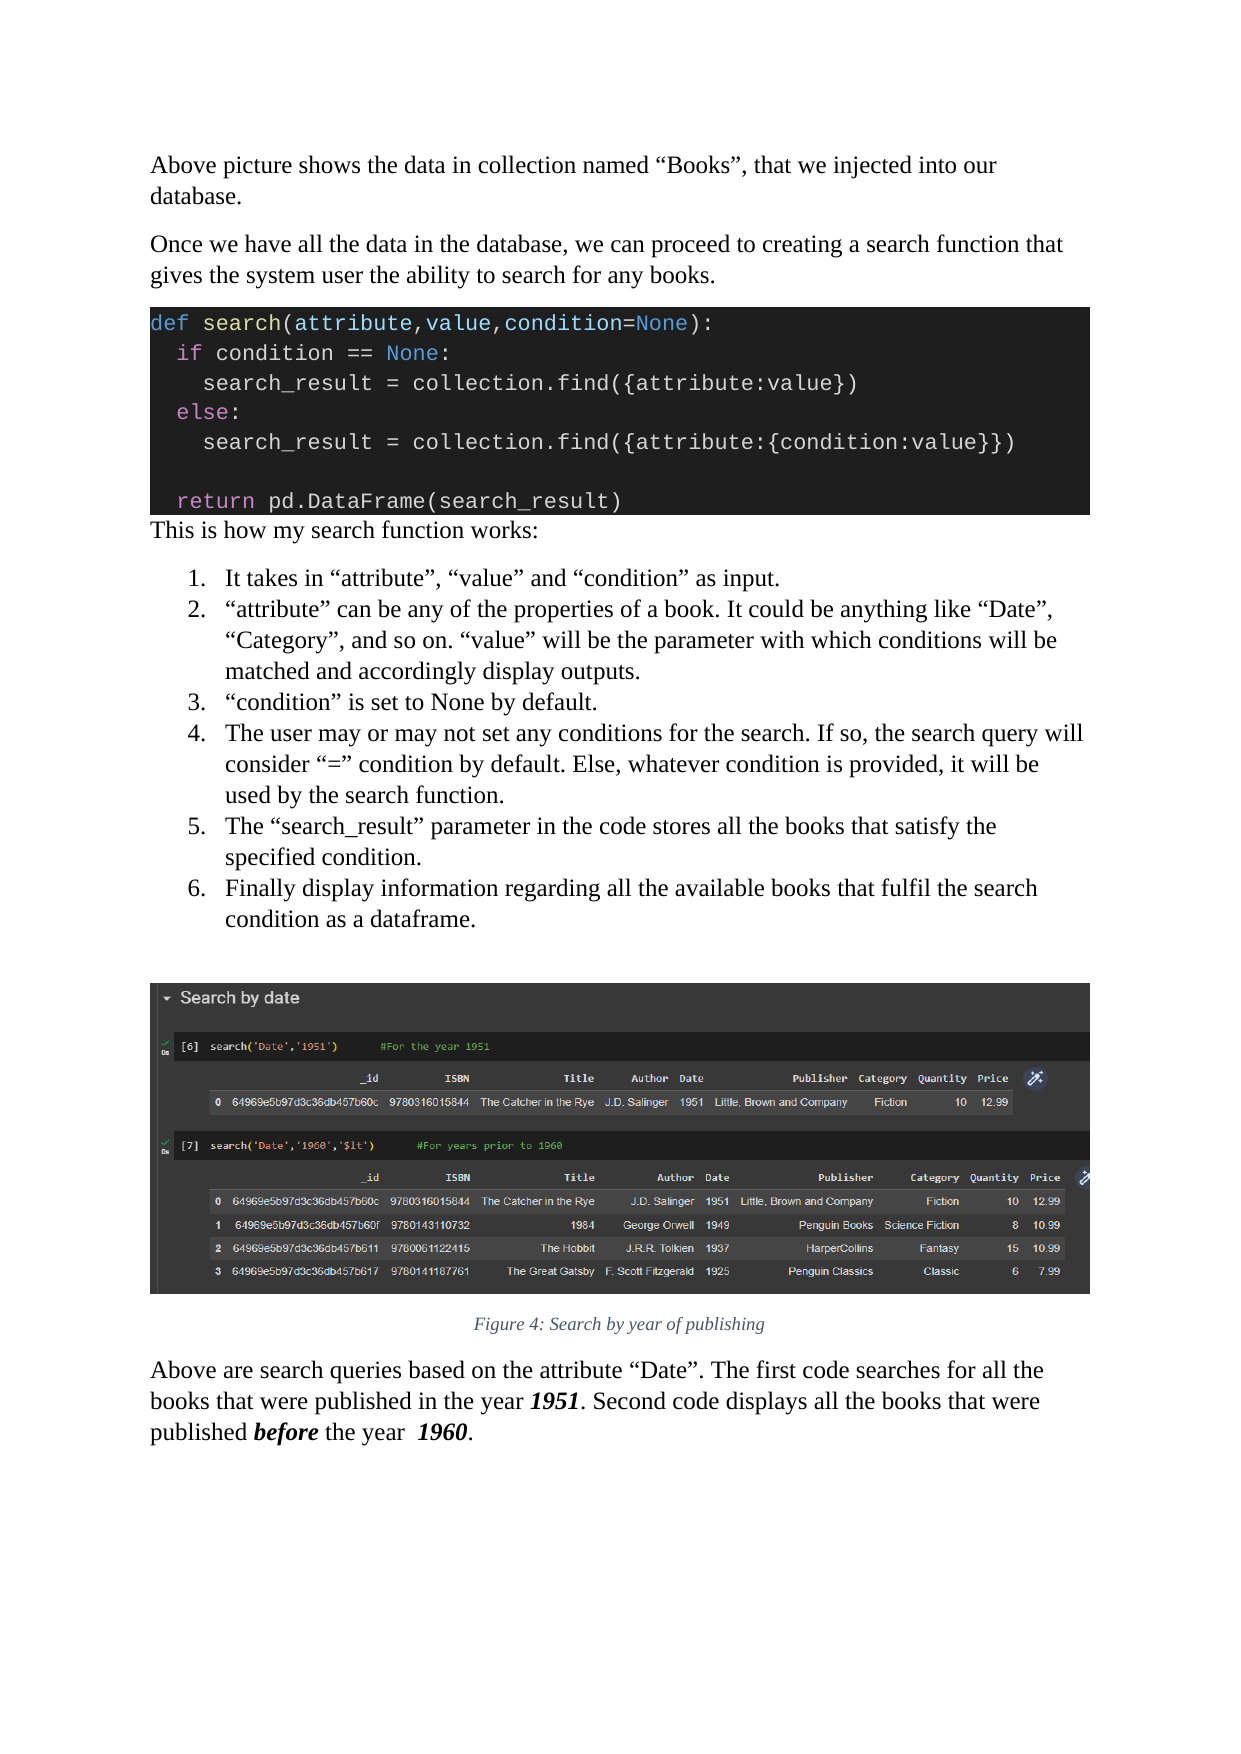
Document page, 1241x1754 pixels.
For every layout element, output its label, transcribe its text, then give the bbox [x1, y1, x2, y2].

text Figure 4: Search by year of publishing [150, 1312, 1090, 1334]
text Above are search queries based on the attribute “Date”. The first code searches for all the books that were published in the year 1951. Second code displays all the books that were published before the year 1960. [150, 1355, 1090, 1446]
list “condition” is set to None by default. [187, 687, 1090, 716]
text if condition == None: [150, 337, 1090, 367]
list The “search_result” parameter in the code stores all the books that satisfy the specified condition. [187, 811, 1090, 871]
text Once we have all the data in the database, we can proceed to creating a search function that gives the system user the ability to search for any books. [150, 229, 1090, 288]
picture [150, 983, 1090, 1294]
text return pd.DataFrame(search_result) [150, 486, 1090, 515]
text search_result = collection.find({attribute:value}) [150, 367, 1090, 397]
list It takes in “attribute”, “value” and “condition” as input. [187, 563, 1090, 592]
text Above picture shows the data in collection named “Books”, that we injected into our database. [150, 150, 1090, 210]
text def search(attribute,value,condition=None): [150, 307, 1090, 337]
text else: [150, 397, 1090, 426]
text search_result = collection.find({attribute:{condition:value}}) [150, 426, 1090, 456]
text This is how my search function works: [150, 515, 1090, 544]
list Finally display information regarding all the available books that fulfil the search condition as a dataframe. [187, 873, 1090, 933]
list “attribute” can be any of the properties of a book. It could be anything like “Date”, “Category”, and so on. “value” will be the parameter with which conditions will be matched and accordingly display outputs. [187, 594, 1090, 685]
list The user may or may not set any conditions for the search. If so, the search query will consider “=” condition by default. Else, whatever condition is provided, it will be used by the search function. [187, 718, 1090, 809]
